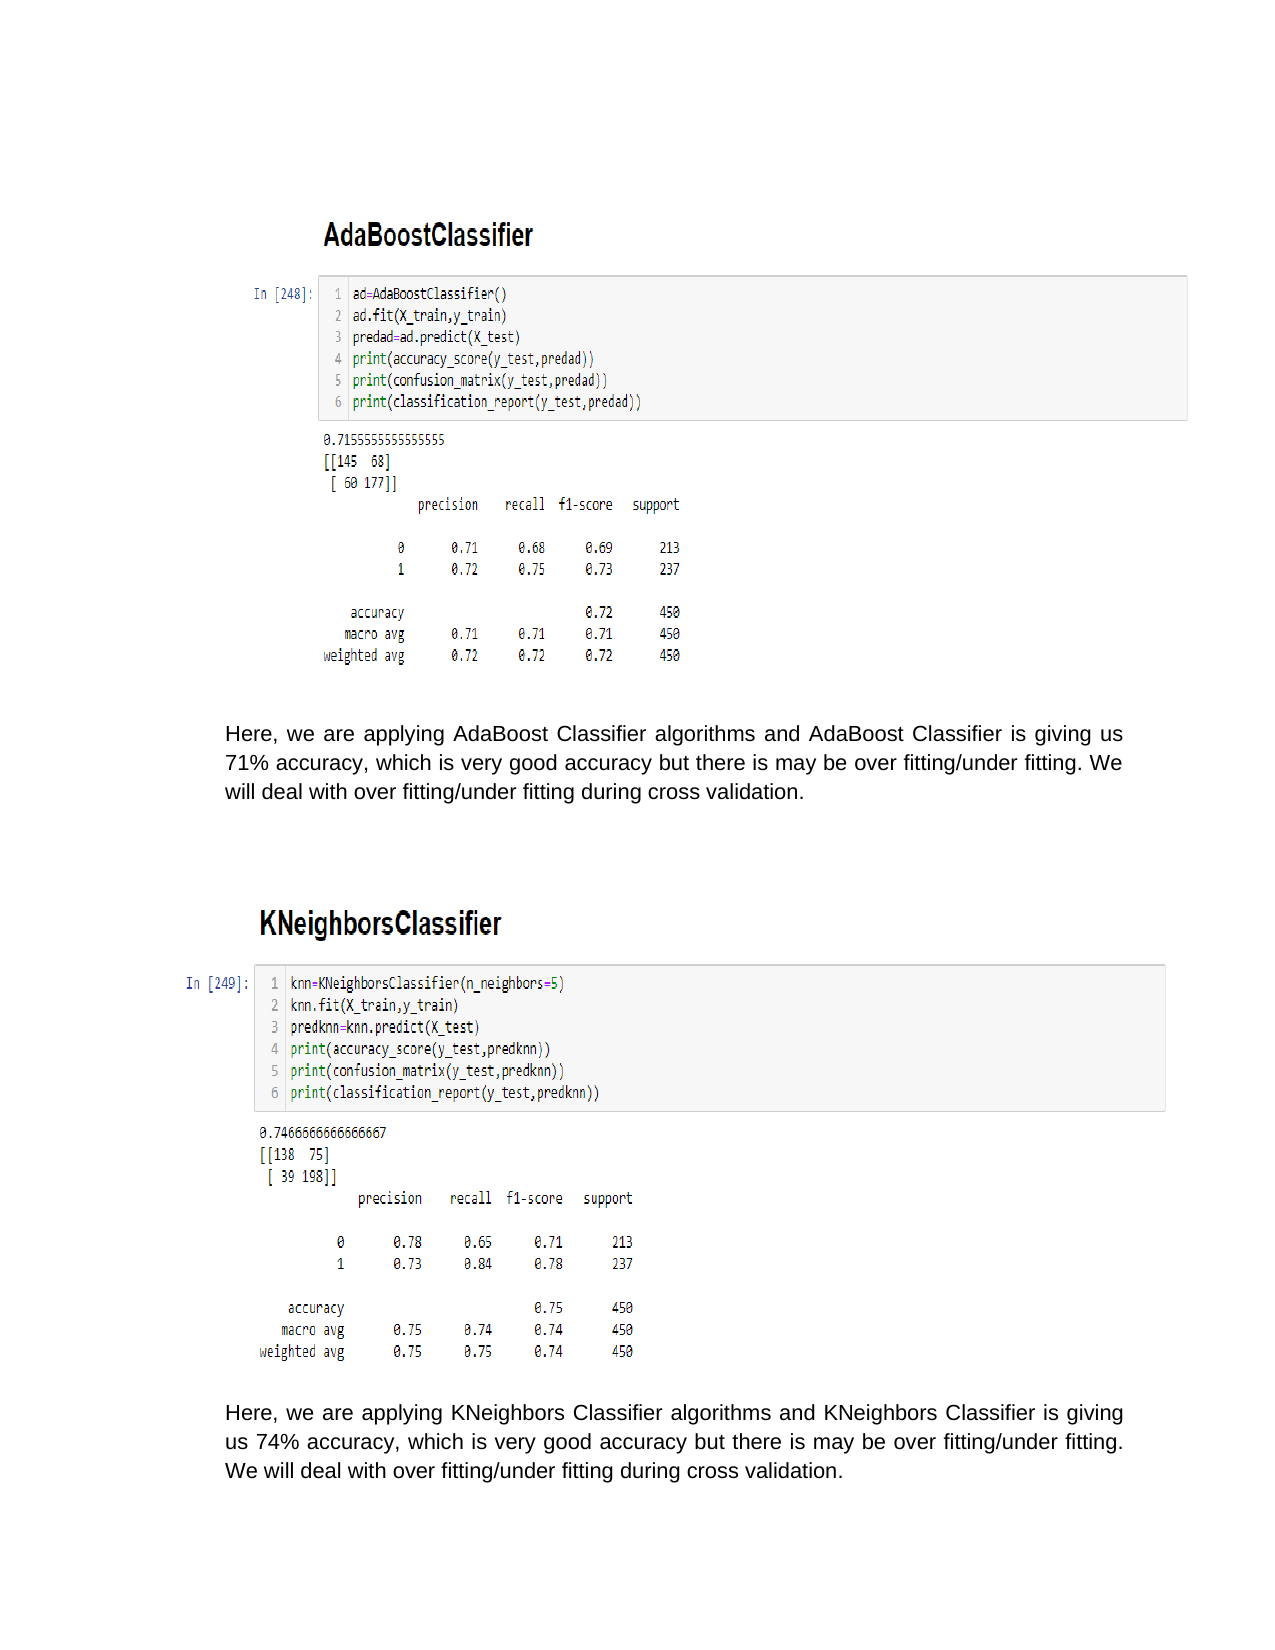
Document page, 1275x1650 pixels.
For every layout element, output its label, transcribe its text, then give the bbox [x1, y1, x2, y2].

list Here, we are applying AdaBoost Classifier algorithms and AdaBoost Classifier is giving us 71% accuracy, which is very good accuracy but there is may be over fitting/under fitting. We will deal with over fitting/under fitting during cross validation. [225, 775, 1125, 804]
list Here, we are applying KNeighbors Classifier algorithms and KNeighbors Classifier is giving us 74% accuracy, which is very good accuracy but there is may be over fitting/under fitting. We will deal with over fitting/under fitting during cross validation. [225, 1454, 1125, 1483]
picture [217, 161, 1197, 719]
picture [153, 846, 1176, 1404]
